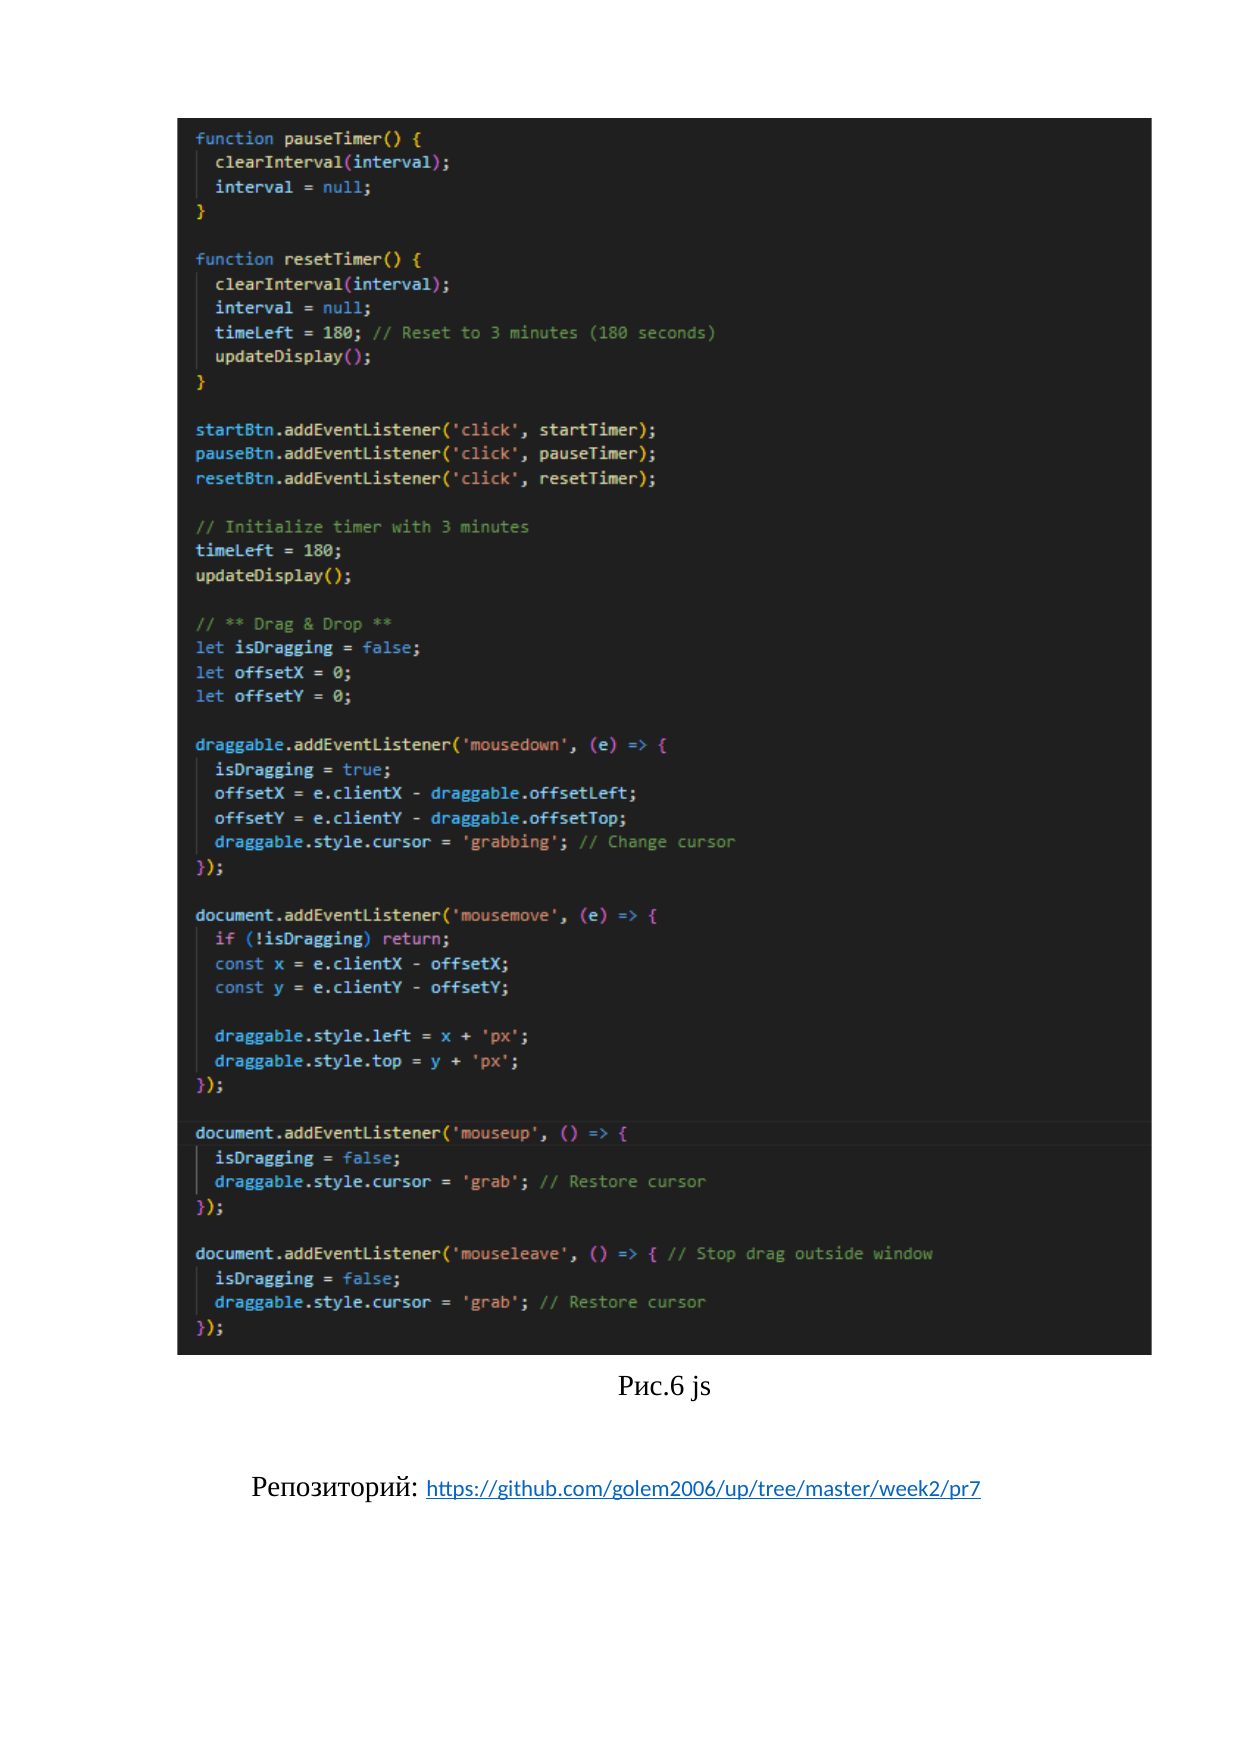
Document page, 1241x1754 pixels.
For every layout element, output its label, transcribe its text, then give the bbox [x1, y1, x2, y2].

picture [177, 118, 1152, 1355]
text Репозиторий: https://github.com/golem2006/up/tree/master/week2/pr7 [177, 1469, 1152, 1502]
text Рис.6 js [177, 1368, 1152, 1402]
